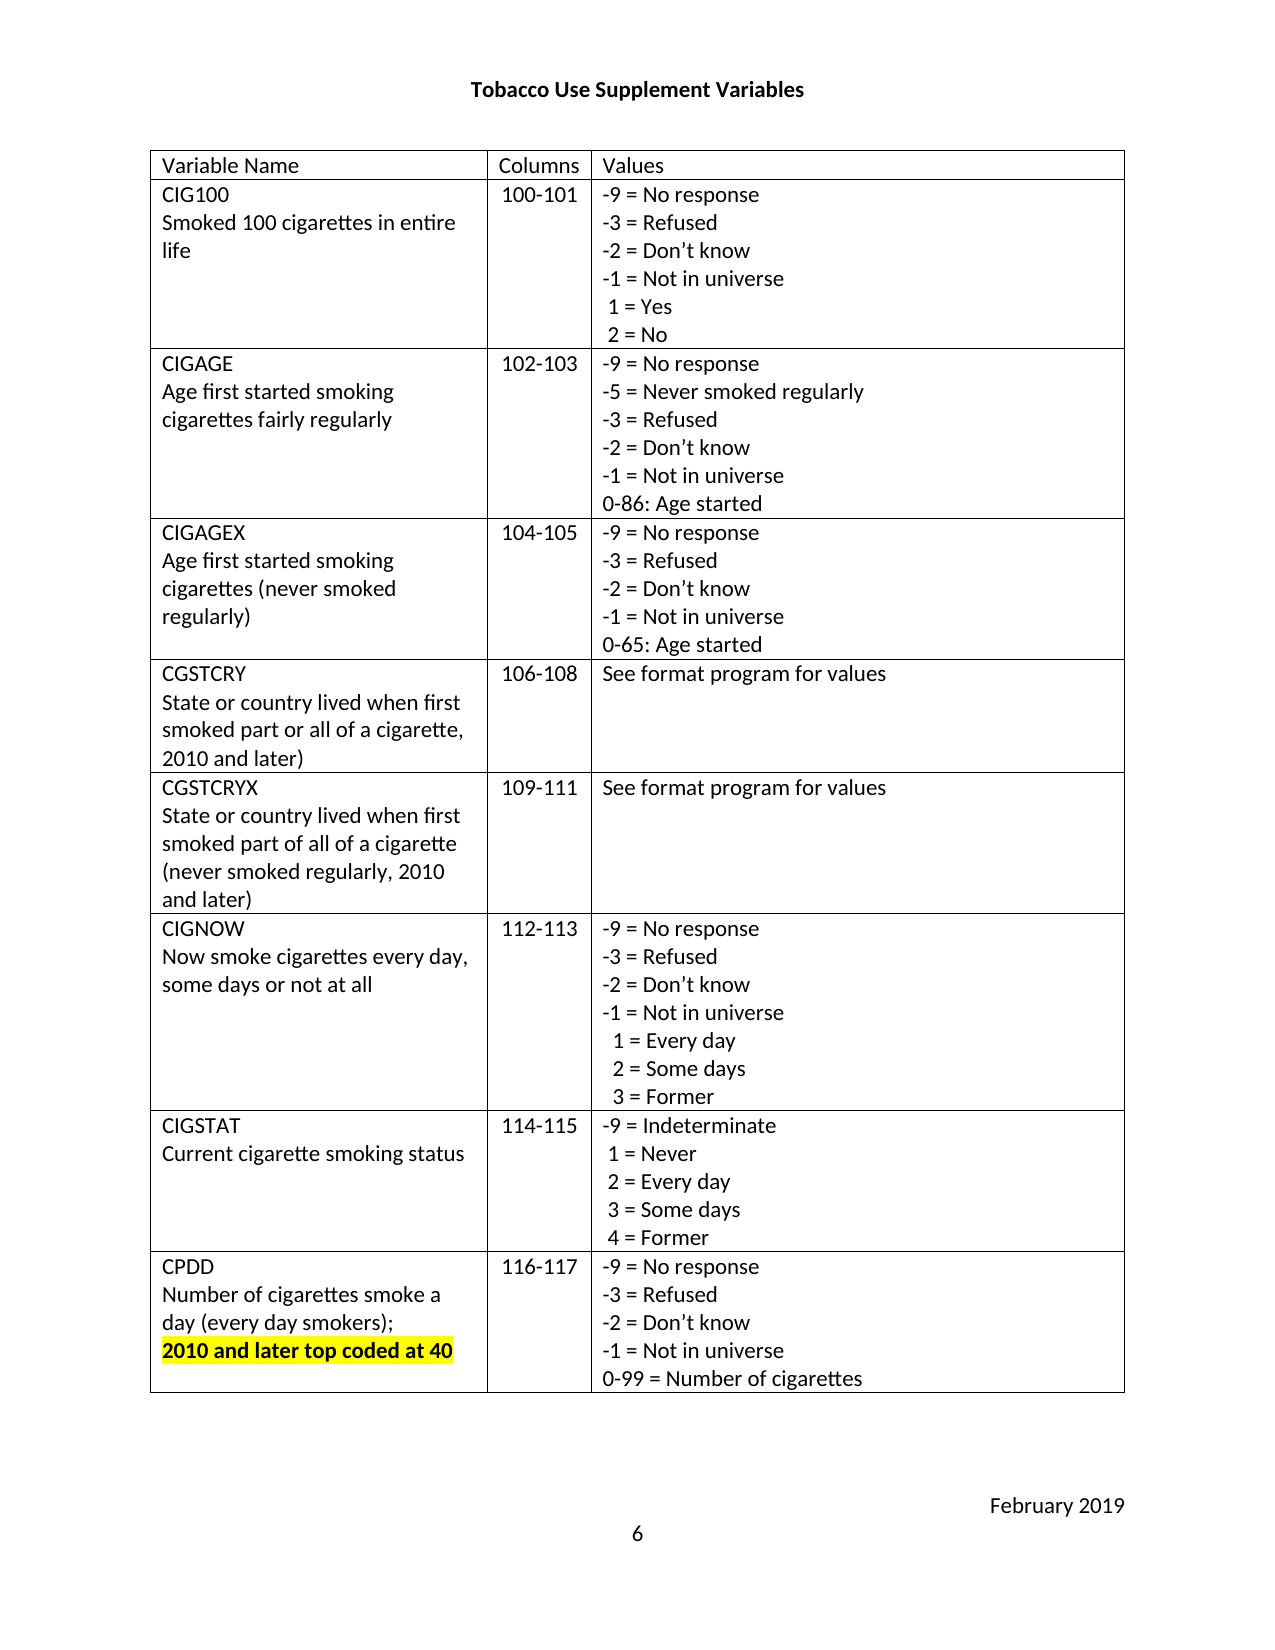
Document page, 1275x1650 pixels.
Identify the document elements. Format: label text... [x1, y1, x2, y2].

table_cell -9 = Indeterminate 1 = Never 2 = Every day 3 = Some days 4 = Former [592, 1111, 1124, 1251]
table_cell 109-111 [488, 773, 591, 913]
table_cell CGSTCRY State or country lived when first smoked part or all of a cigarette, 2010 and later) [151, 660, 487, 772]
table_cell 100-101 [488, 180, 591, 348]
table_cell 106-108 [488, 660, 591, 772]
table_cell CGSTCRYX State or country lived when first smoked part of all of a cigarette (never smoked regularly, 2010 and later) [151, 773, 487, 913]
table_cell -9 = No response -3 = Refused -2 = Don’t know -1 = Not in universe 1 = Yes 2 = No [592, 180, 1124, 348]
table_cell 116-117 [488, 1252, 591, 1392]
table_header Values [592, 151, 1124, 179]
table_cell -9 = No response -5 = Never smoked regularly -3 = Refused -2 = Don’t know -1 = Not in universe 0-86: Age started [592, 349, 1124, 517]
table_cell CIG100 Smoked 100 cigarettes in entire life [151, 180, 487, 348]
table_cell CIGAGEX Age first started smoking cigarettes (never smoked regularly) [151, 519, 487, 658]
table_cell CIGNOW Now smoke cigarettes every day, some days or not at all [151, 914, 487, 1110]
table_cell 112-113 [488, 914, 591, 1110]
table_cell 114-115 [488, 1111, 591, 1251]
table_header Columns [488, 151, 591, 179]
table_cell -9 = No response -3 = Refused -2 = Don’t know -1 = Not in universe 1 = Every day 2 = Some days 3 = Former [592, 914, 1124, 1110]
table_cell See format program for values [592, 773, 1124, 913]
table_cell 104-105 [488, 519, 591, 658]
table_cell See format program for values [592, 660, 1124, 772]
table_cell CIGAGE Age first started smoking cigarettes fairly regularly [151, 349, 487, 517]
table_cell 102-103 [488, 349, 591, 517]
table_cell -9 = No response -3 = Refused -2 = Don’t know -1 = Not in universe 0-65: Age started [592, 519, 1124, 658]
table_cell -9 = No response -3 = Refused -2 = Don’t know -1 = Not in universe 0-99 = Number of cigarettes [592, 1252, 1124, 1392]
table_cell CIGSTAT Current cigarette smoking status [151, 1111, 487, 1251]
table_cell CPDD Number of cigarettes smoke a day (every day smokers); 2010 and later top coded at 40 [151, 1252, 487, 1392]
table_header Variable Name [151, 151, 487, 179]
